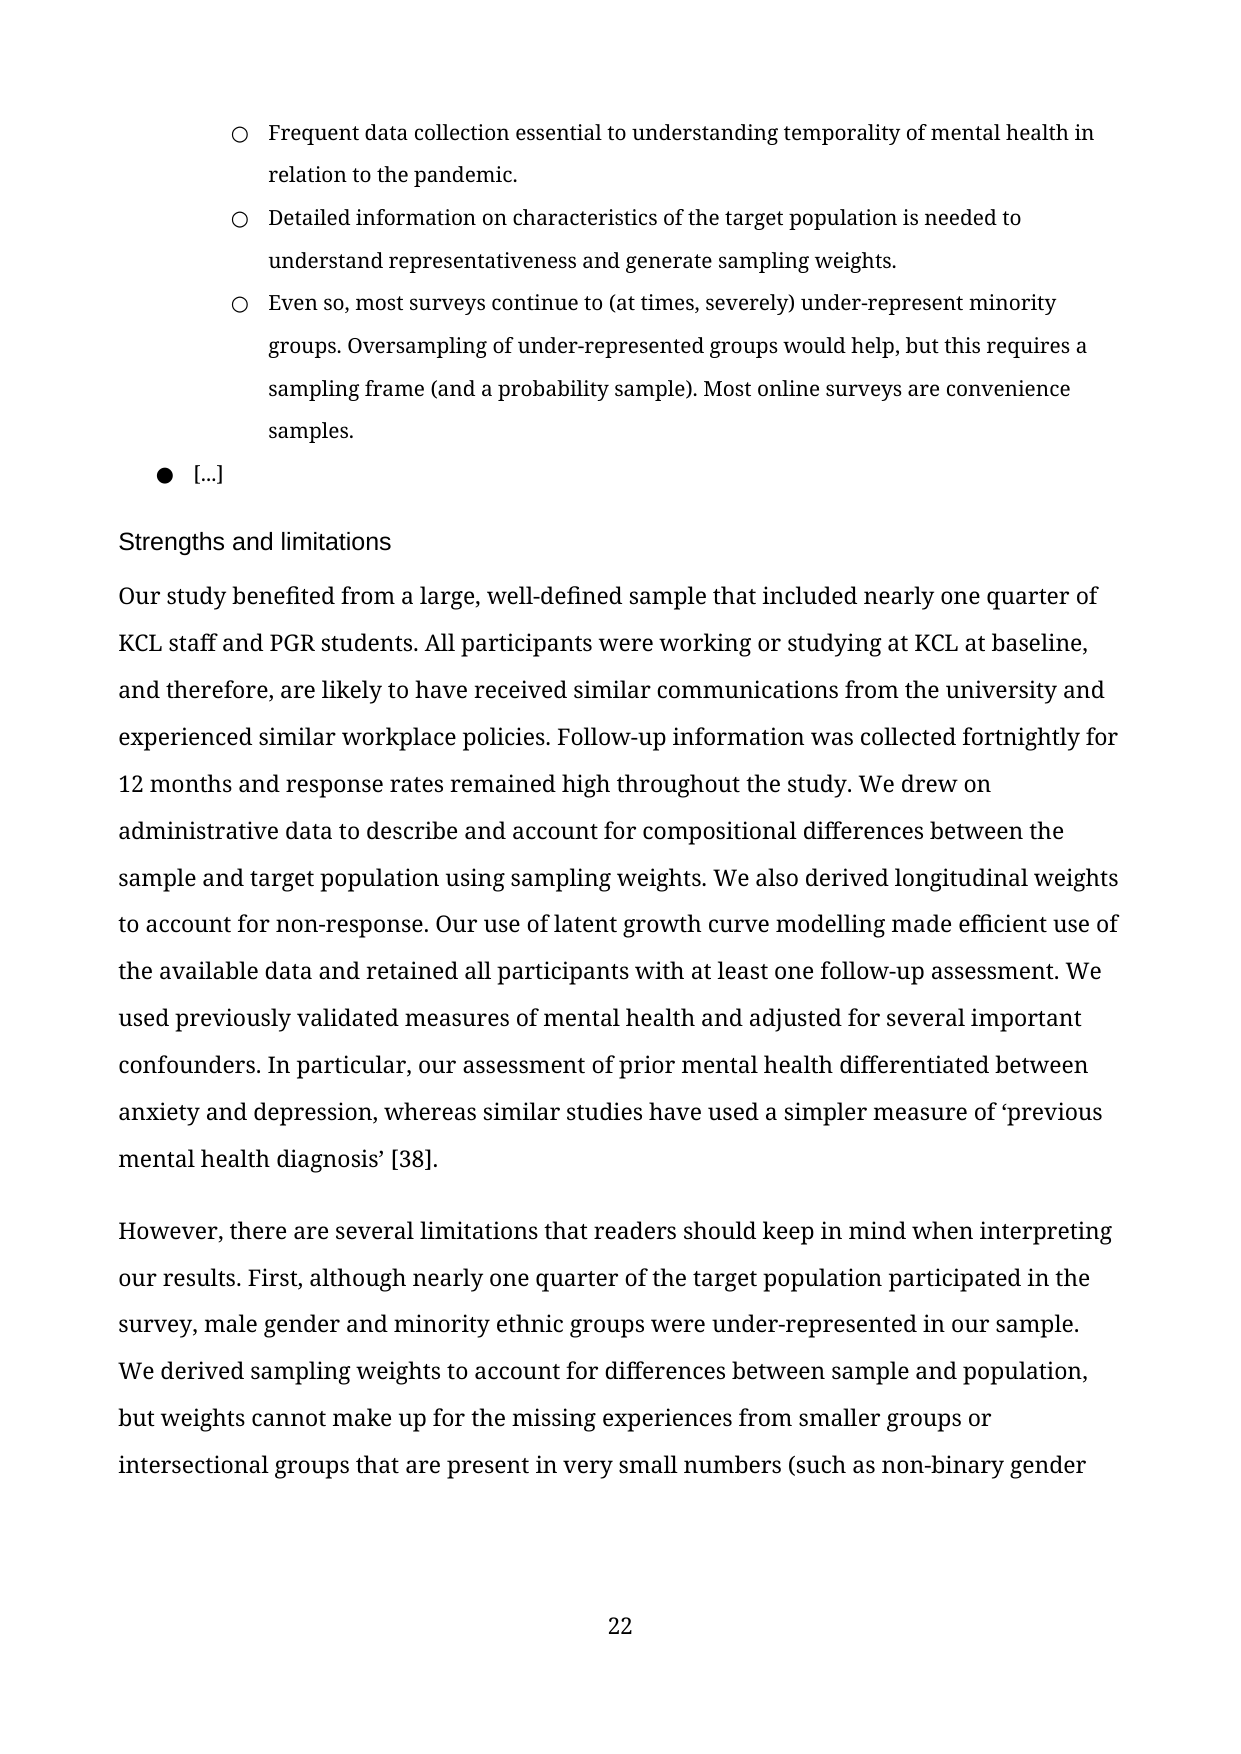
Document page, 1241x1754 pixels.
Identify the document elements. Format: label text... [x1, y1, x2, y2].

list Frequent data collection essential to understanding temporality of mental health in relation to the pandemic. [231, 118, 1122, 189]
subtitle Strengths and limitations [118, 526, 1122, 555]
list [...] [156, 459, 1122, 487]
list Detailed information on characteristics of the target population is needed to understand representativeness and generate sampling weights. [231, 203, 1122, 274]
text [118, 1214, 1122, 1480]
text Our study benefited from a large, well-defined sample that included nearly one quarter of KCL staff and PGR students. All participants were working or studying at KCL at baseline, and therefore, are likely to have received similar communications from the university and experienced similar workplace policies. Follow-up information was collected fortnightly for 12 months and response rates remained high throughout the study. We drew on administrative data to describe and account for compositional differences between the sample and target population using sampling weights. We also derived longitudinal weights to account for non-response. Our use of latent growth curve modelling made efficient use of the available data and retained all participants with at least one follow-up assessment. We used previously validated measures of mental health and adjusted for several important confounders. In particular, our assessment of prior mental health differentiated between anxiety and depression, whereas similar studies have used a simpler measure of ‘previous mental health diagnosis’ [38]. [118, 580, 1122, 1174]
list Even so, most surveys continue to (at times, severely) under-represent minority groups. Oversampling of under-represented groups would help, but this requires a sampling frame (and a probability sample). Most online surveys are convenience samples. [231, 288, 1122, 445]
